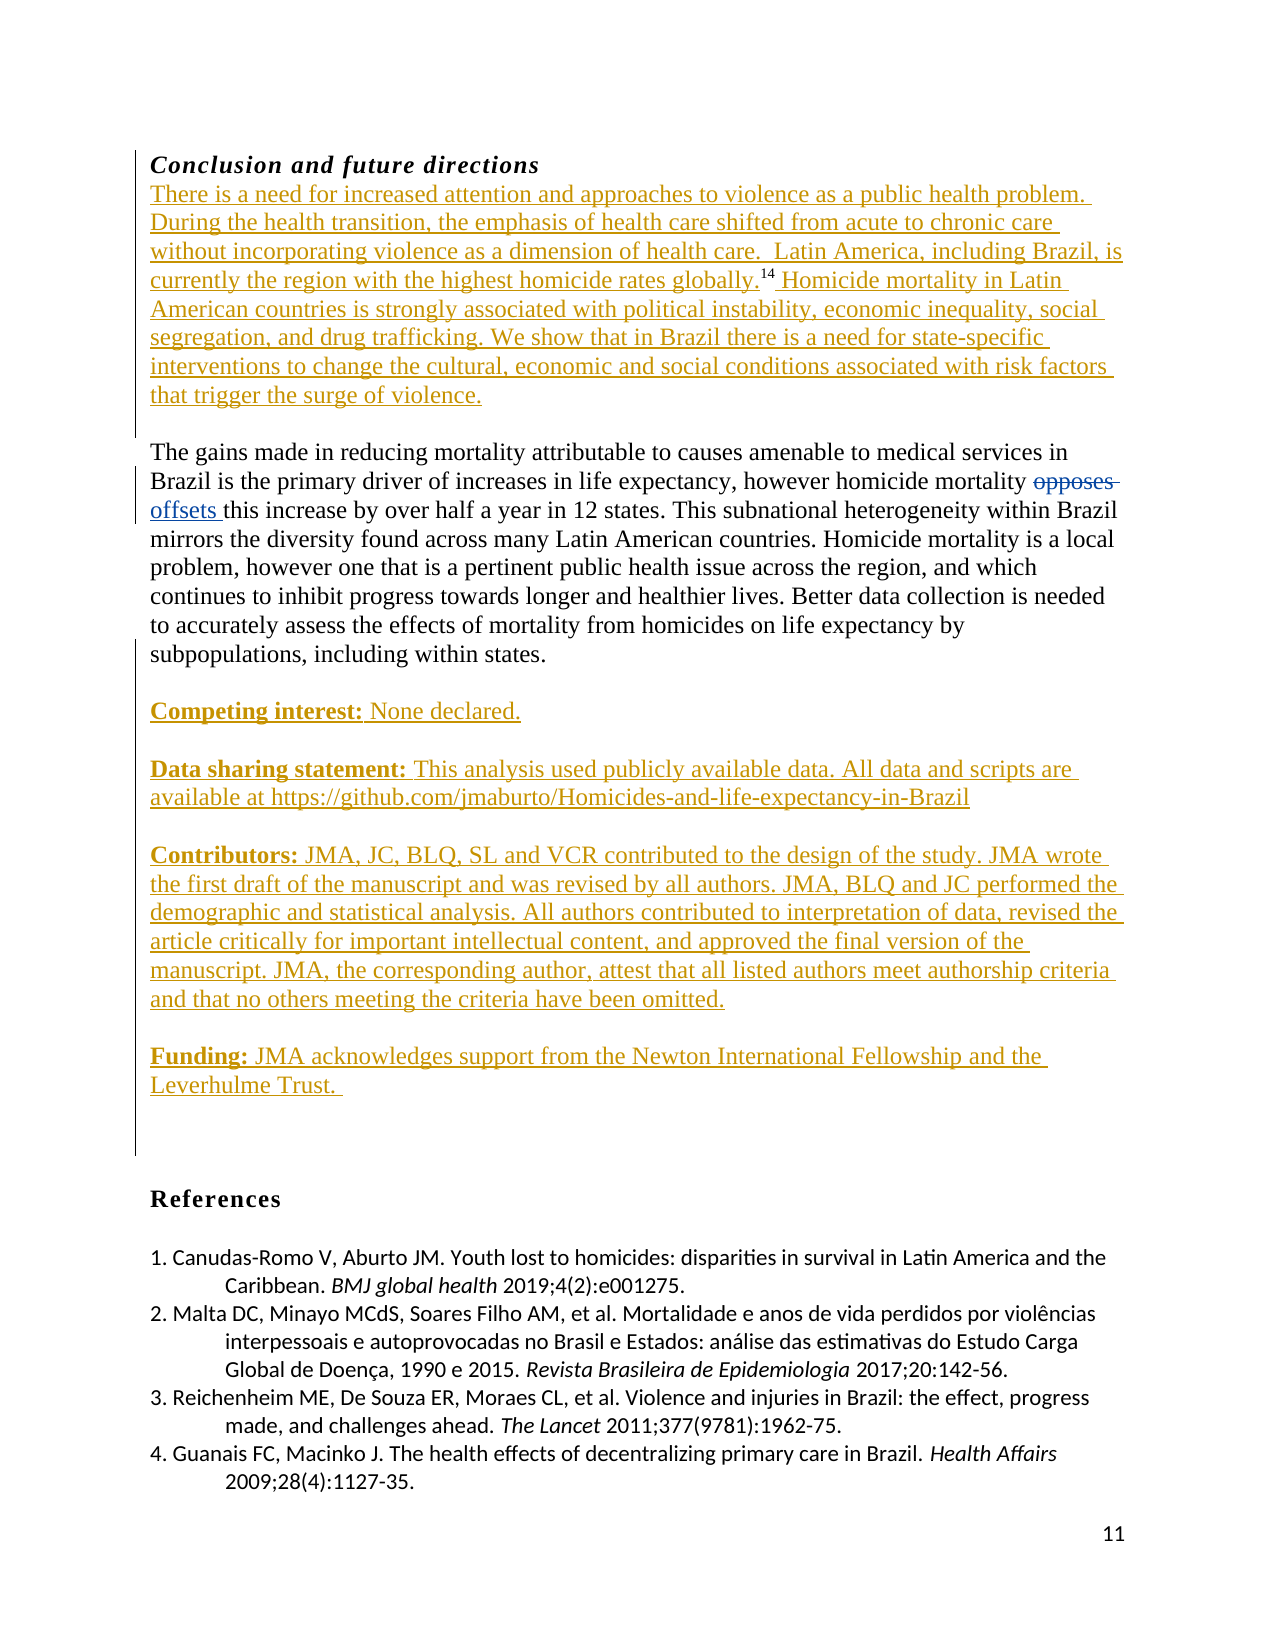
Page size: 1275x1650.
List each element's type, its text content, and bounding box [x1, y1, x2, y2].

text 3. Reichenheim ME, De Souza ER, Moraes CL, et al. Violence and injuries in Brazil: the effect, progress made, and challenges ahead. The Lancet 2011;377(9781):1962-75. [150, 1383, 1125, 1439]
text 2. Malta DC, Minayo MCdS, Soares Filho AM, et al. Mortalidade e anos de vida perdidos por violências interpessoais e autoprovocadas no Brasil e Estados: análise das estimativas do Estudo Carga Global de Doença, 1990 e 2015. Revista Brasileira de Epidemiologia 2017;20:142-56. [150, 1299, 1125, 1383]
subtitle Conclusion and future directions [150, 150, 1125, 179]
text 1. Canudas-Romo V, Aburto JM. Youth lost to homicides: disparities in survival in Latin America and the Caribbean. BMJ global health 2019;4(2):e001275. [150, 1242, 1125, 1299]
subtitle The gains made in reducing mortality attributable to causes amenable to medical services in Brazil is the primary driver of increases in life expectancy, however homicide mortality this increase by over half a year in 12 states. This subnational heterogeneity within Brazil mirrors the diversity found across many Latin American countries. Homicide mortality is a local problem, however one that is a pertinent public health issue across the region, and which continues to inhibit progress towards longer and healthier lives. Better data collection is needed to accurately assess the effects of mortality from homicides on life expectancy by subpopulations, including within states. [150, 437, 1125, 667]
subtitle References [150, 1184, 1125, 1213]
text 14 [150, 179, 1125, 409]
text 4. Guanais FC, Macinko J. The health effects of decentralizing primary care in Brazil. Health Affairs 2009;28(4):1127-35. [150, 1439, 1125, 1495]
